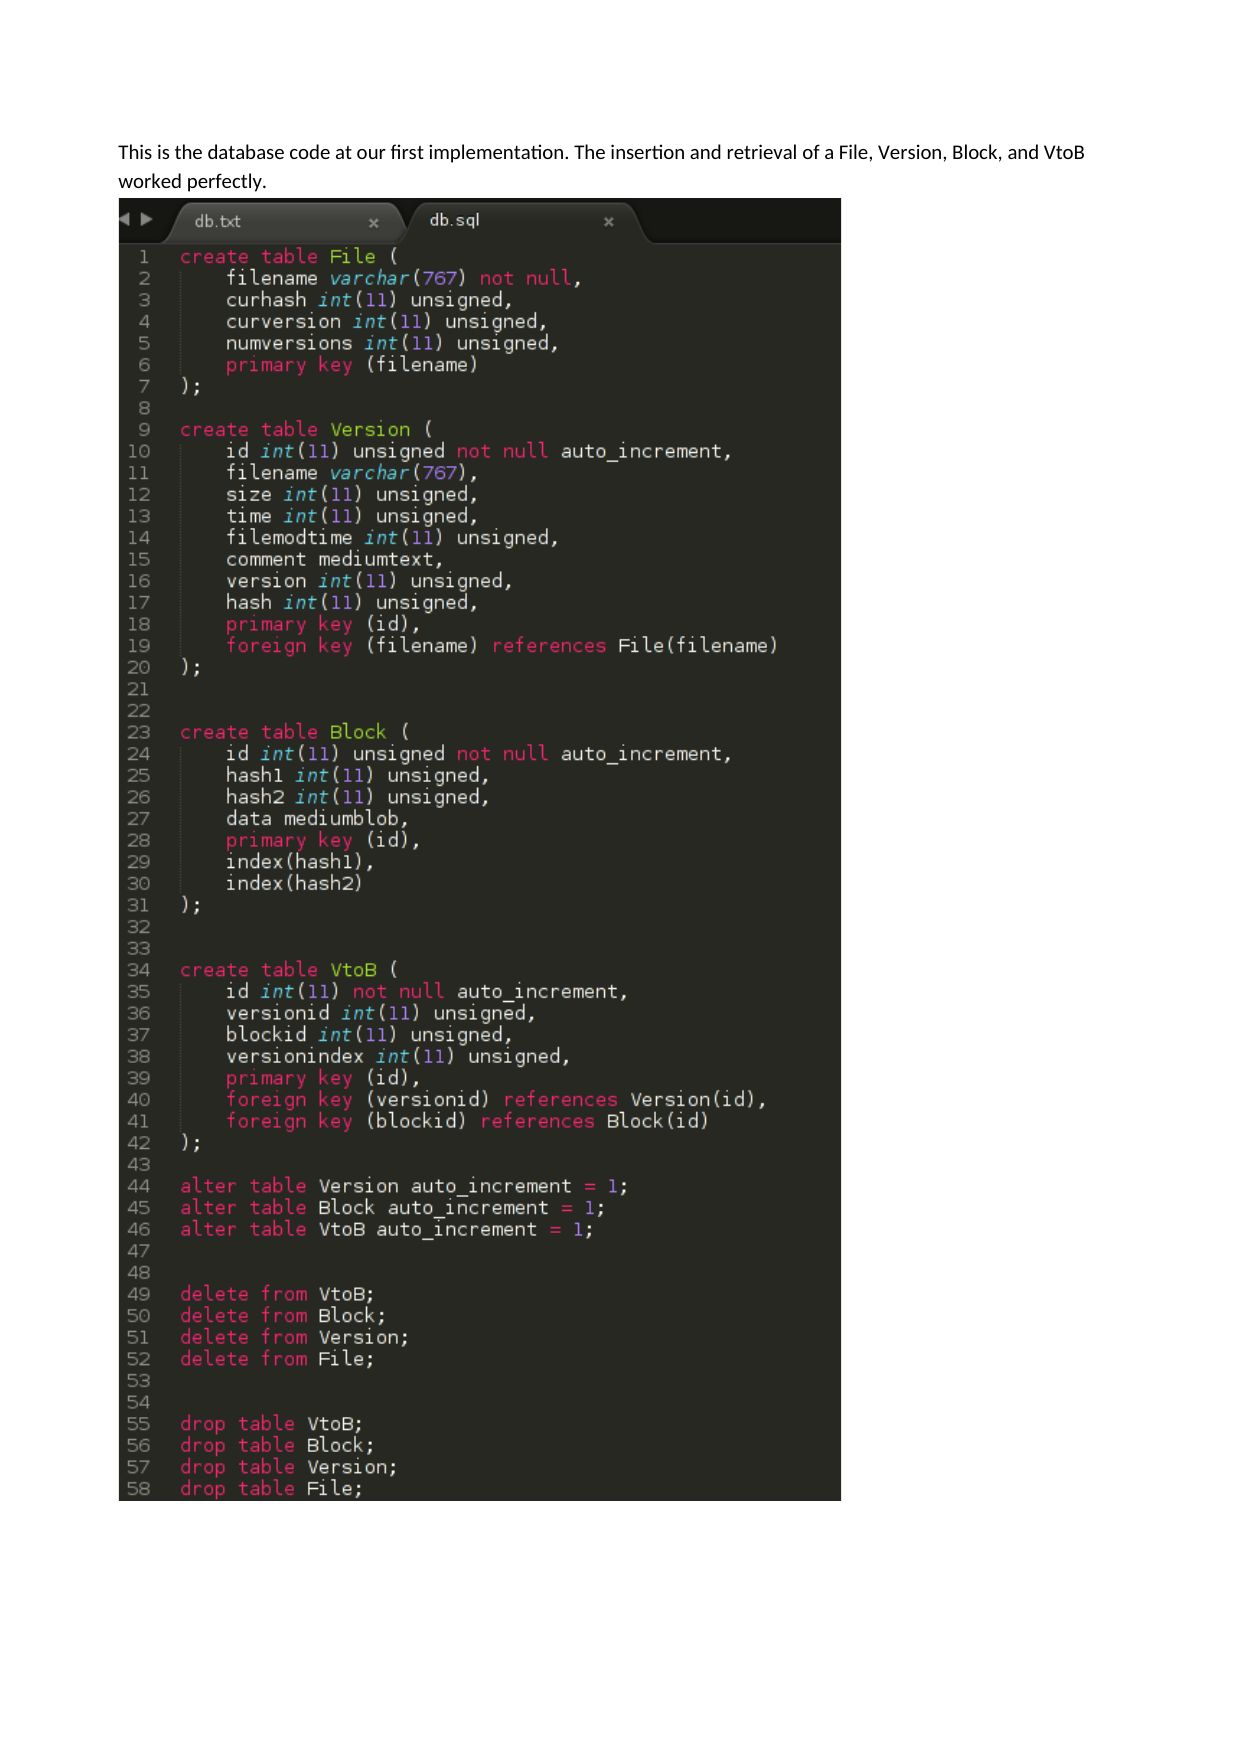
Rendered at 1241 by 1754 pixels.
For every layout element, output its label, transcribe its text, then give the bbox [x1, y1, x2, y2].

picture [118, 198, 842, 1501]
text This is the database code at our first implementation. The insertion and retrieval of a File, Version, Block, and VtoB worked perfectly. [118, 139, 1122, 193]
